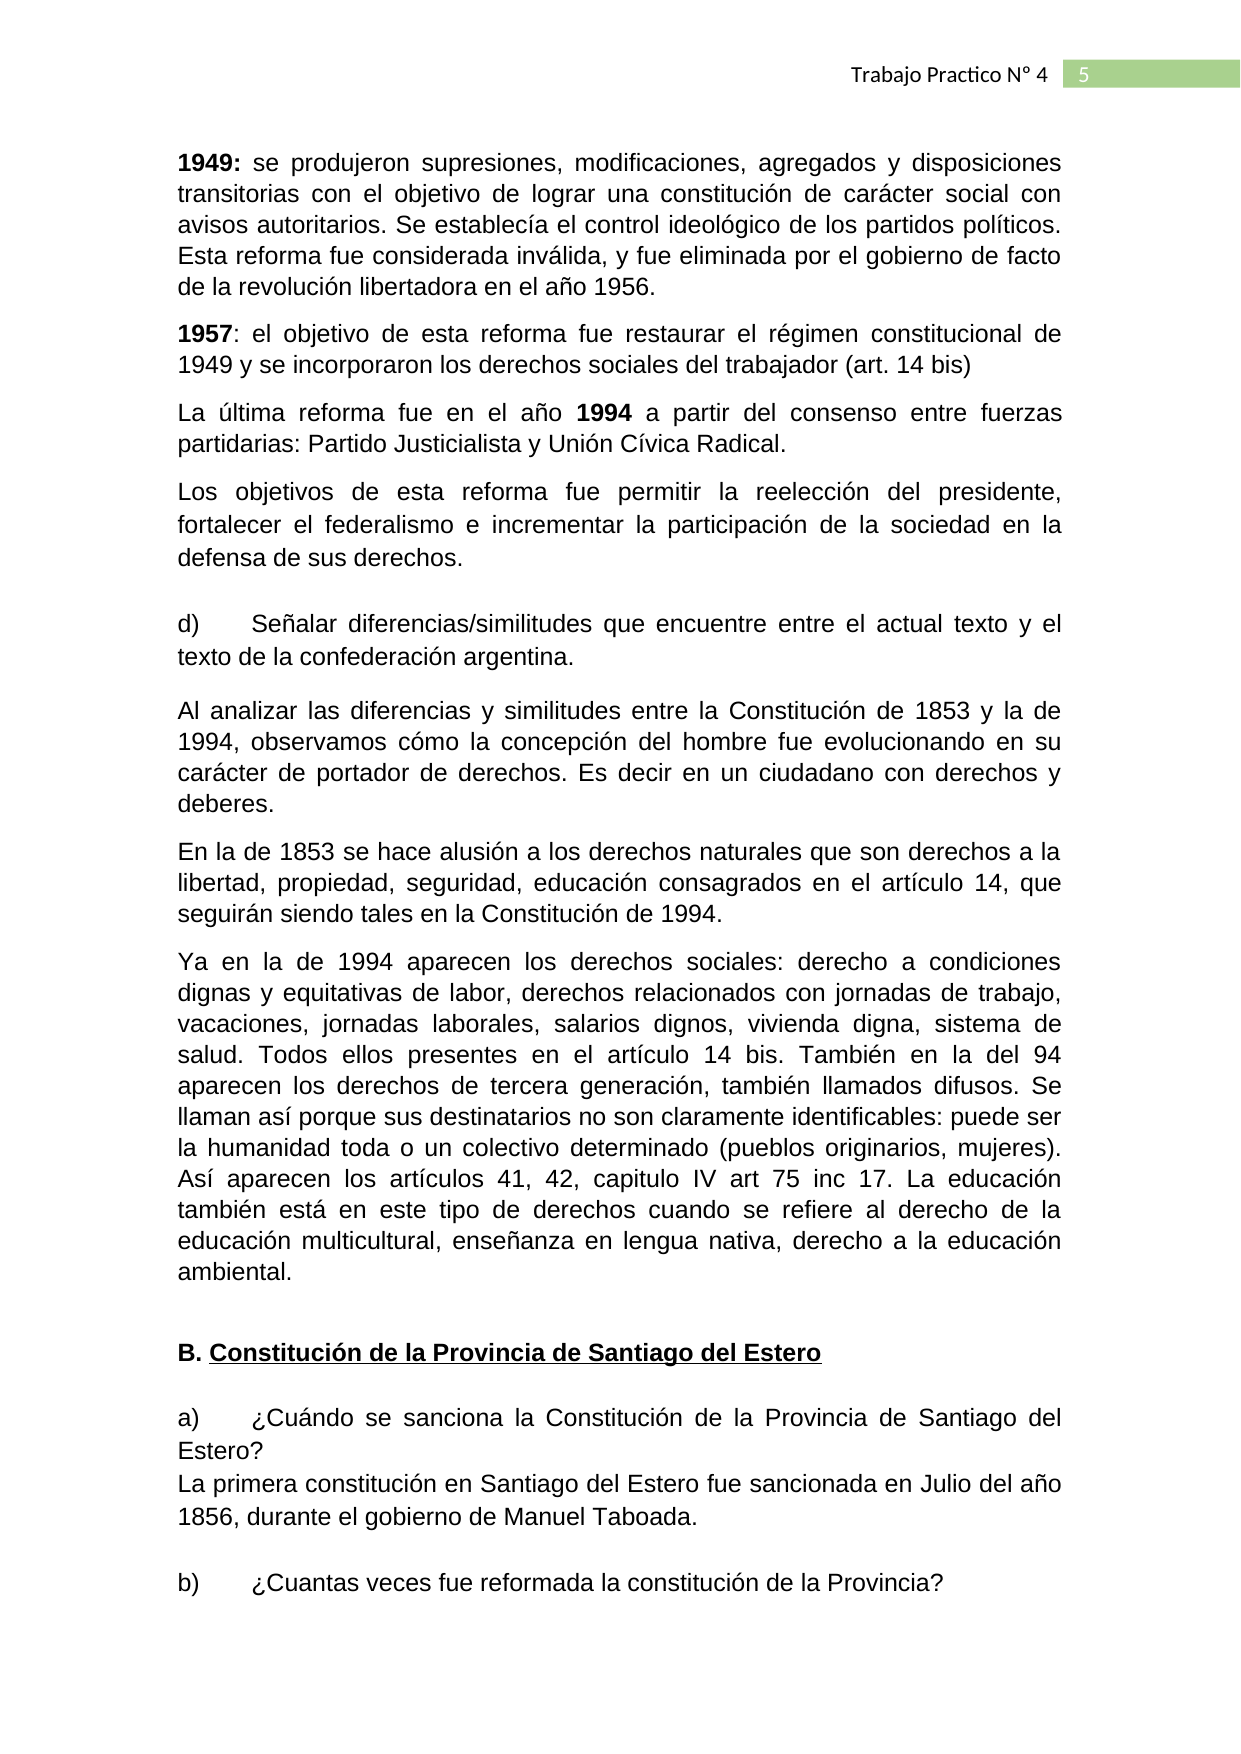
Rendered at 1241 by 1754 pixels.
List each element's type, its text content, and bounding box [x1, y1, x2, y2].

text 1949: se produjeron supresiones, modificaciones, agregados y disposiciones transitorias con el objetivo de lograr una constitución de carácter social con avisos autoritarios. Se establecía el control ideológico de los partidos políticos. Esta reforma fue considerada inválida, y fue eliminada por el gobierno de facto de la revolución libertadora en el año 1956. [177, 148, 1063, 301]
text Ya en la de 1994 aparecen los derechos sociales: derecho a condiciones dignas y equitativas de labor, derechos relacionados con jornadas de trabajo, vacaciones, jornadas laborales, salarios dignos, vivienda digna, sistema de salud. Todos ellos presentes en el artículo 14 bis. También en la del 94 aparecen los derechos de tercera generación, también llamados difusos. Se llaman así porque sus destinatarios no son claramente identificables: puede ser la humanidad toda o un colectivo determinado (pueblos originarios, mujeres). Así aparecen los artículos 41, 42, capitulo IV art 75 inc 17. La educación también está en este tipo de derechos cuando se refiere al derecho de la educación multicultural, enseñanza en lengua nativa, derecho a la educación ambiental. [177, 947, 1063, 1286]
text 1957: el objetivo de esta reforma fue restaurar el régimen constitucional de 1949 y se incorporaron los derechos sociales del trabajador (art. 14 bis) [177, 319, 1063, 379]
list Señalar diferencias/similitudes que encuentre entre el actual texto y el texto de la confederación argentina. [177, 609, 1063, 671]
list Los objetivos de esta reforma fue permitir la reelección del presidente, fortalecer el federalismo e incrementar la participación de la sociedad en la defensa de sus derechos. [177, 477, 1063, 572]
text La última reforma fue en el año 1994 a partir del consenso entre fuerzas partidarias: Partido Justicialista y Unión Cívica Radical. [177, 398, 1063, 458]
list ¿Cuantas veces fue reformada la constitución de la Provincia? [177, 1568, 1063, 1597]
text Al analizar las diferencias y similitudes entre la Constitución de 1853 y la de 1994, observamos cómo la concepción del hombre fue evolucionando en su carácter de portador de derechos. Es decir en un ciudadano con derechos y deberes. [177, 696, 1063, 818]
list ¿Cuándo se sanciona la Constitución de la Provincia de Santiago del Estero? [177, 1403, 1063, 1465]
list B. Constitución de la Provincia de Santiago del Estero [177, 1338, 1063, 1366]
text En la de 1853 se hace alusión a los derechos naturales que son derechos a la libertad, propiedad, seguridad, educación consagrados en el artículo 14, que seguirán siendo tales en la Constitución de 1994. [177, 837, 1063, 928]
list La primera constitución en Santiago del Estero fue sancionada en Julio del año 1856, durante el gobierno de Manuel Taboada. [177, 1469, 1063, 1531]
